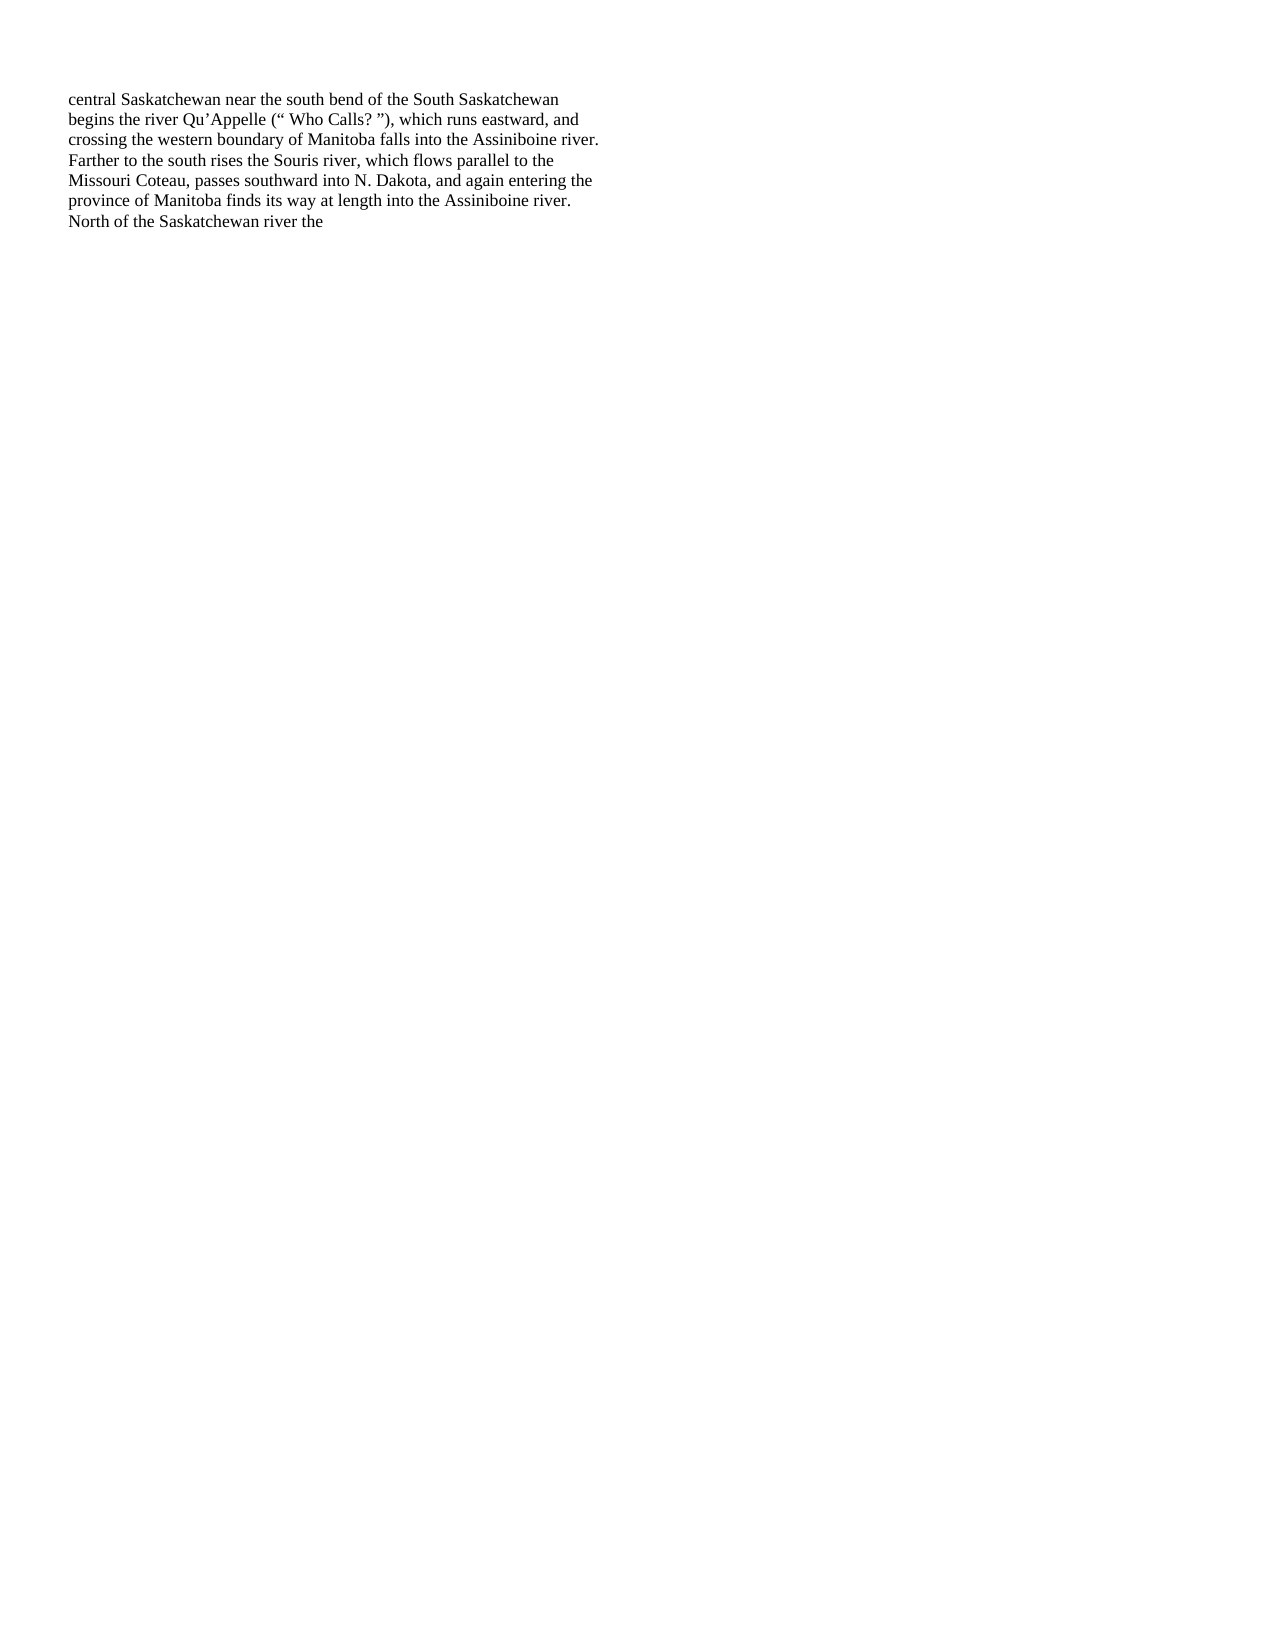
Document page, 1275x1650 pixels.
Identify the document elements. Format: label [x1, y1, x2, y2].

text [68, 89, 607, 231]
